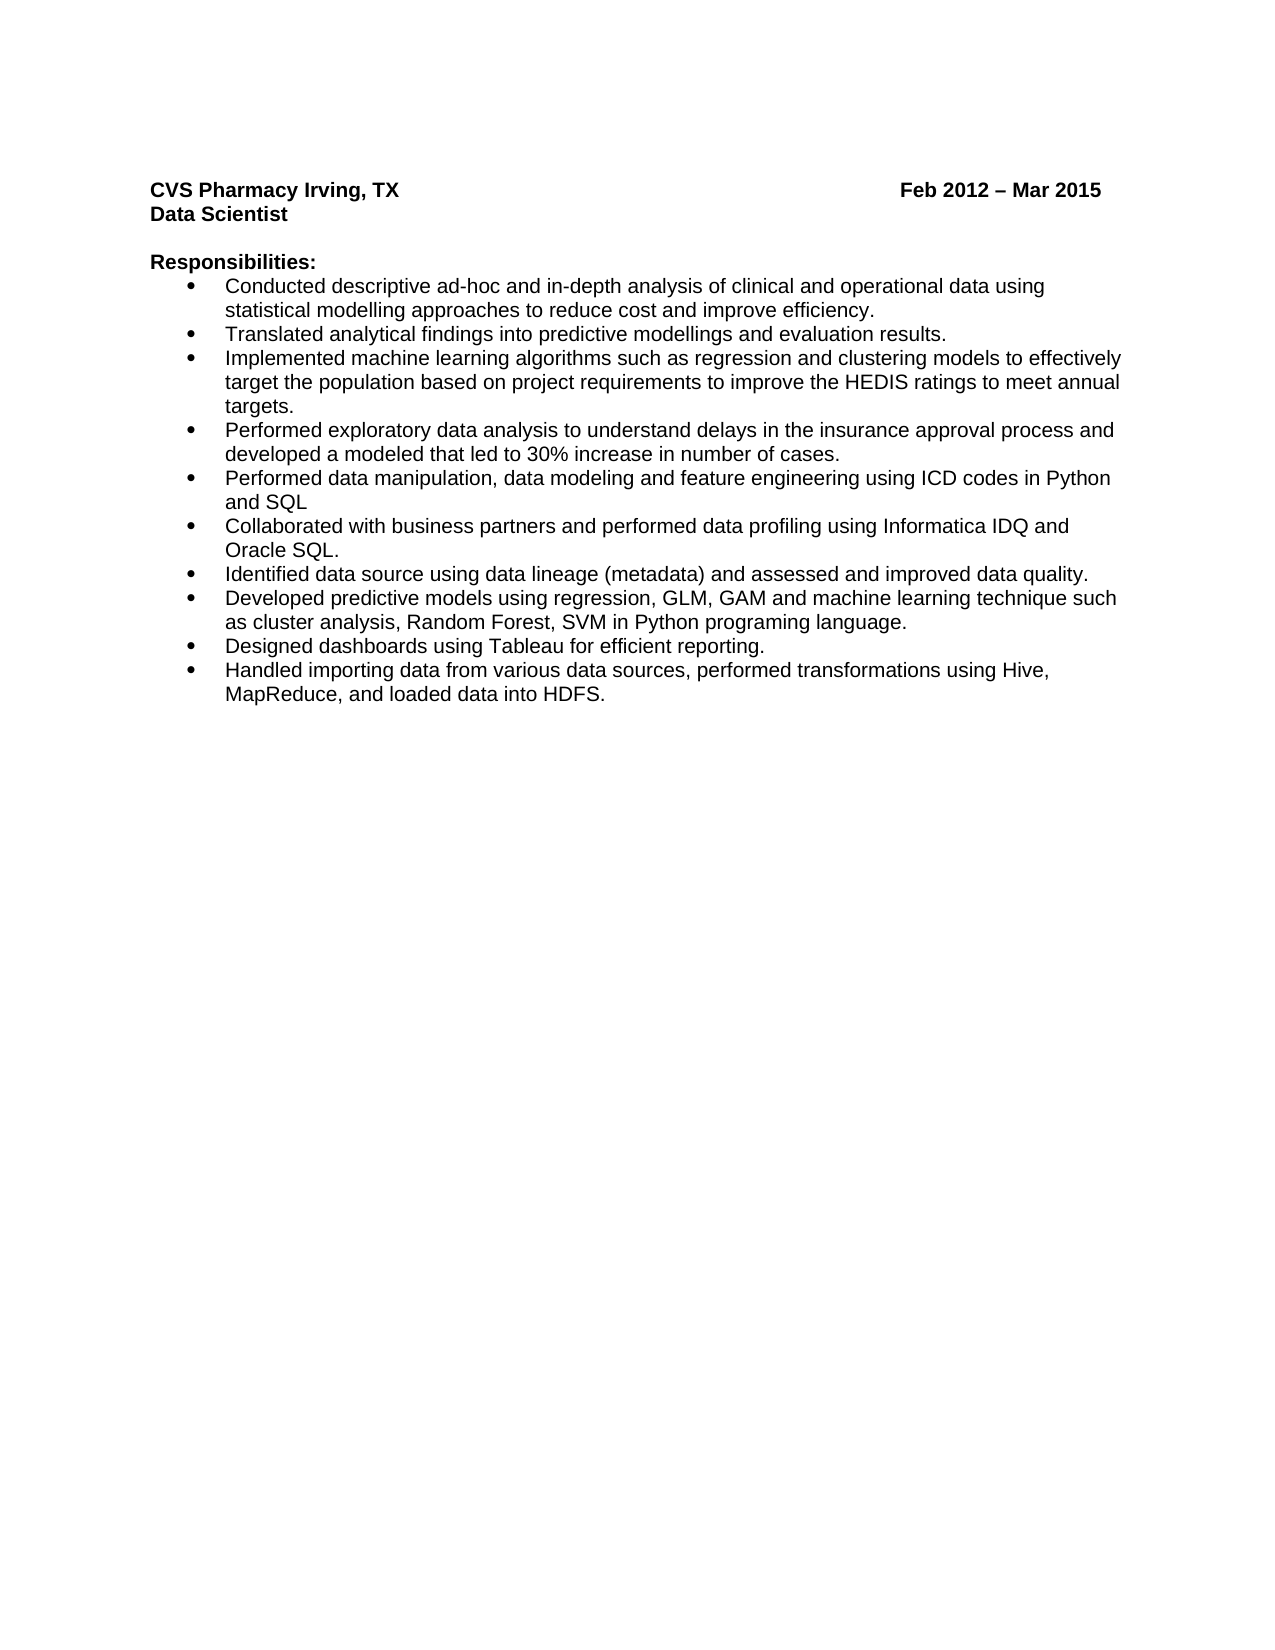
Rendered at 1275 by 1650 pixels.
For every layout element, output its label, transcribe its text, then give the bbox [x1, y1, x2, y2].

list Designed dashboards using Tableau for efficient reporting. [187, 634, 1125, 658]
text Responsibilities: [150, 250, 1125, 274]
list Performed exploratory data analysis to understand delays in the insurance approval process and developed a modeled that led to 30% increase in number of cases. [187, 418, 1125, 466]
list Implemented machine learning algorithms such as regression and clustering models to effectively target the population based on project requirements to improve the HEDIS ratings to meet annual targets. [187, 346, 1125, 418]
list Developed predictive models using regression, GLM, GAM and machine learning technique such as cluster analysis, Random Forest, SVM in Python programing language. [187, 586, 1125, 634]
list Identified data source using data lineage (metadata) and assessed and improved data quality. [187, 562, 1125, 586]
text CVS Pharmacy Irving, TX Feb 2012 – Mar 2015 [150, 178, 1125, 202]
list Performed data manipulation, data modeling and feature engineering using ICD codes in Python and SQL [187, 466, 1125, 514]
list Translated analytical findings into predictive modellings and evaluation results. [187, 322, 1125, 346]
text Data Scientist [150, 202, 1125, 226]
list Collaborated with business partners and performed data profiling using Informatica IDQ and Oracle SQL. [187, 514, 1125, 562]
list Handled importing data from various data sources, performed transformations using Hive, MapReduce, and loaded data into HDFS. [187, 658, 1125, 706]
list Conducted descriptive ad-hoc and in-depth analysis of clinical and operational data using statistical modelling approaches to reduce cost and improve efficiency. [187, 274, 1125, 322]
